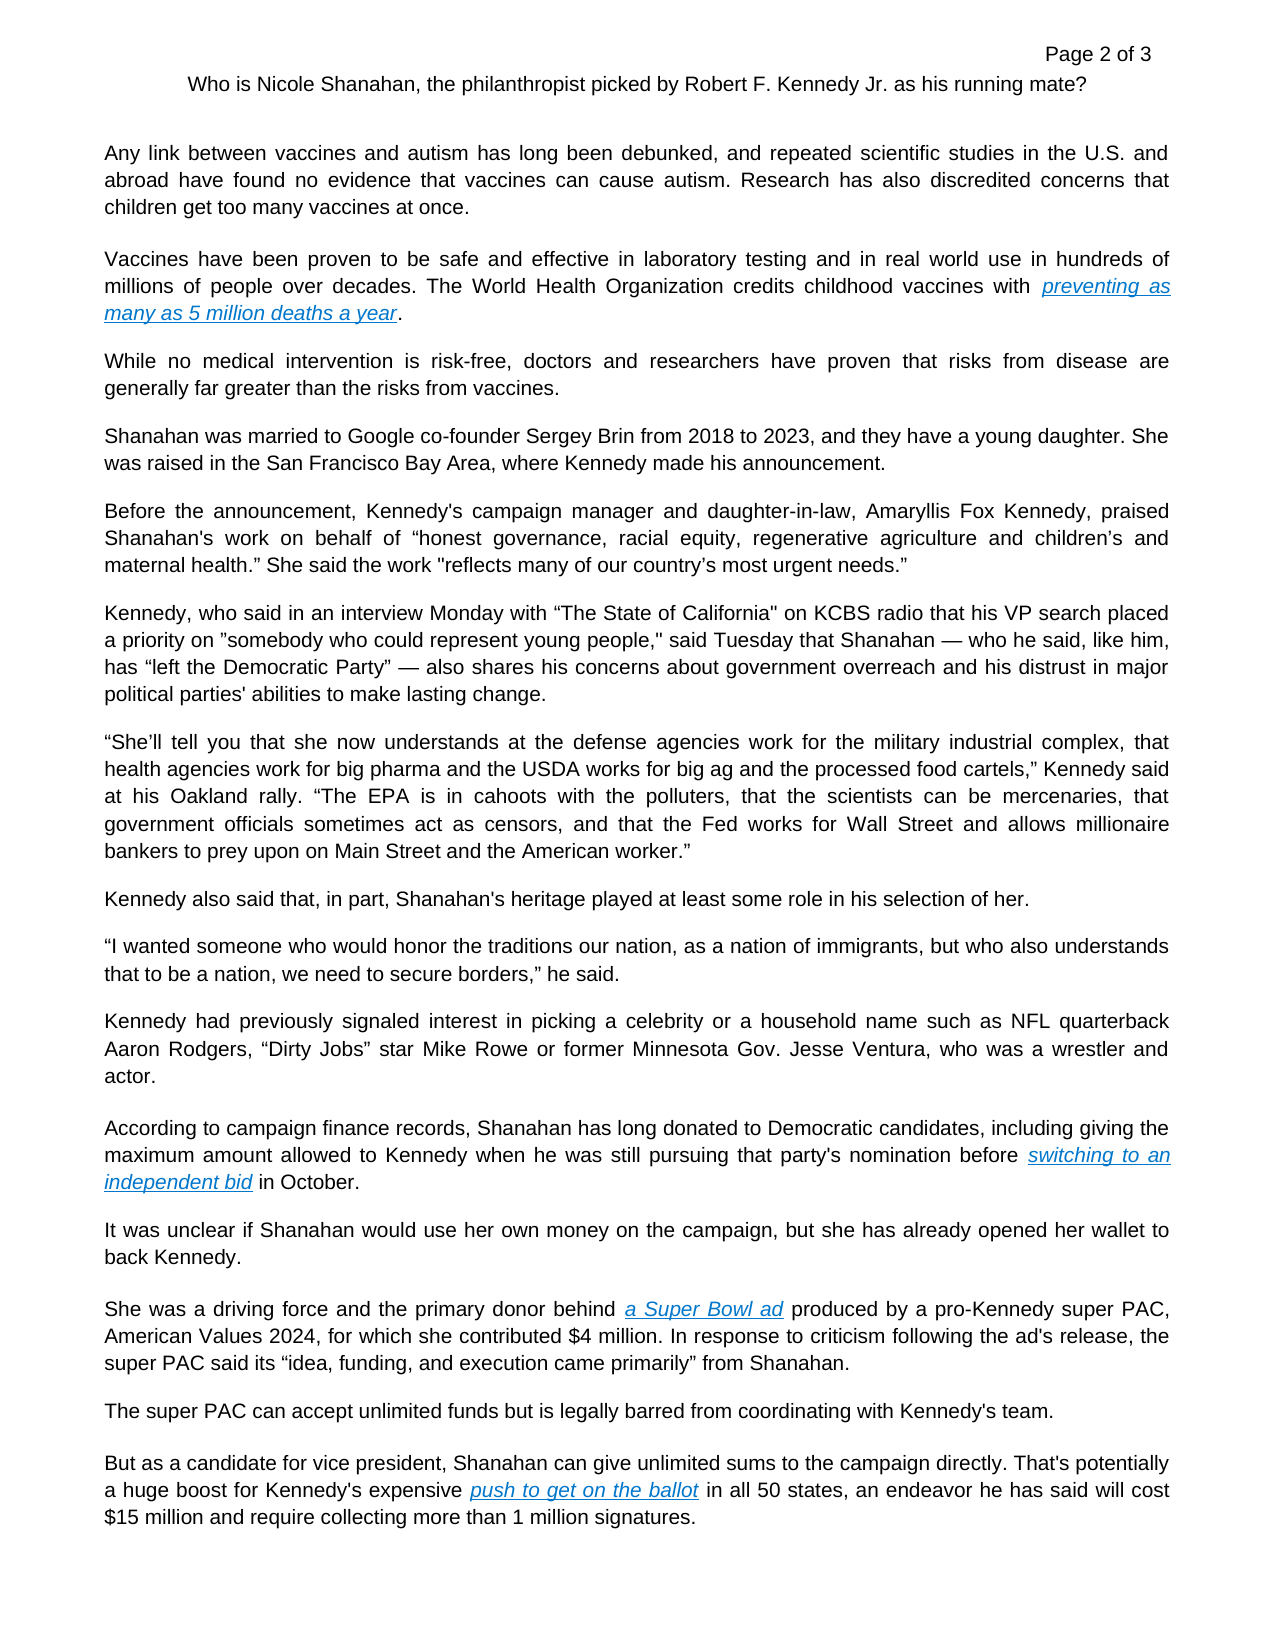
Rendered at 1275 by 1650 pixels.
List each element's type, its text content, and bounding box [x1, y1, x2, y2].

text Kennedy also said that, in part, Shanahan's heritage played at least some role in his selection of her. [104, 883, 1171, 910]
text “She’ll tell you that she now understands at the defense agencies work for the military industrial complex, that health agencies work for big pharma and the USDA works for big ag and the processed food cartels,” Kennedy said at his Oakland rally. “The EPA is in cahoots with the polluters, that the scientists can be mercenaries, that government officials sometimes act as censors, and that the Fed works for Wall Street and allows millionaire bankers to prey upon on Main Street and the American worker.” [104, 727, 1171, 862]
text “I wanted someone who would honor the traditions our nation, as a nation of immigrants, but who also understands that to be a nation, we need to secure borders,” he said. [104, 931, 1171, 985]
text Before the announcement, Kennedy's campaign manager and daughter-in-law, Amaryllis Fox Kennedy, praised Shanahan's work on behalf of “honest governance, racial equity, regenerative agriculture and children’s and maternal health.” She said the work "reflects many of our country’s most urgent needs.” [104, 496, 1171, 577]
text Vaccines have been proven to be safe and effective in laboratory testing and in real world use in hundreds of millions of people over decades. The World Health Organization credits childhood vaccines with preventing as many as 5 million deaths a year. [104, 244, 1171, 325]
text Kennedy, who said in an interview Monday with “The State of California" on KCBS radio that his VP search placed a priority on ”somebody who could represent young people," said Tuesday that Shanahan — who he said, like him, has “left the Democratic Party” — also shares his concerns about government overreach and his distrust in major political parties' abilities to make lasting change. [104, 598, 1171, 706]
text The super PAC can accept unlimited funds but is legally barred from coordinating with Kennedy's team. [104, 1396, 1171, 1423]
text Shanahan was married to Google co-founder Sergey Brin from 2018 to 2023, and they have a young daughter. She was raised in the San Francisco Bay Area, where Kennedy made his announcement. [104, 421, 1171, 475]
text According to campaign finance records, Shanahan has long donated to Democratic candidates, including giving the maximum amount allowed to Kennedy when he was still pursuing that party's nomination before switching to an independent bid in October. [104, 1112, 1171, 1194]
text While no medical intervention is risk-free, doctors and researchers have proven that risks from disease are generally far greater than the risks from vaccines. [104, 346, 1171, 400]
text Kennedy had previously signaled interest in picking a celebrity or a household name such as NFL quarterback Aaron Rodgers, “Dirty Jobs” star Mike Rowe or former Minnesota Gov. Jesse Ventura, who was a wrestler and actor. [104, 1006, 1171, 1087]
text But as a candidate for vice president, Shanahan can give unlimited sums to the campaign directly. That's potentially a huge boost for Kennedy's expensive push to get on the ballot in all 50 states, an endeavor he has said will cost $15 million and require collecting more than 1 million signatures. [104, 1448, 1171, 1529]
text Any link between vaccines and autism has long been debunked, and repeated scientific studies in the U.S. and abroad have found no evidence that vaccines can cause autism. Research has also discredited concerns that children get too many vaccines at once. [104, 137, 1171, 219]
text It was unclear if Shanahan would use her own money on the campaign, but she has already opened her wallet to back Kennedy. [104, 1214, 1171, 1269]
text She was a driving force and the primary donor behind a Super Bowl ad produced by a pro-Kennedy super PAC, American Values 2024, for which she contributed $4 million. In response to criticism following the ad's release, the super PAC said its “idea, funding, and execution came primarily” from Shanahan. [104, 1294, 1171, 1375]
